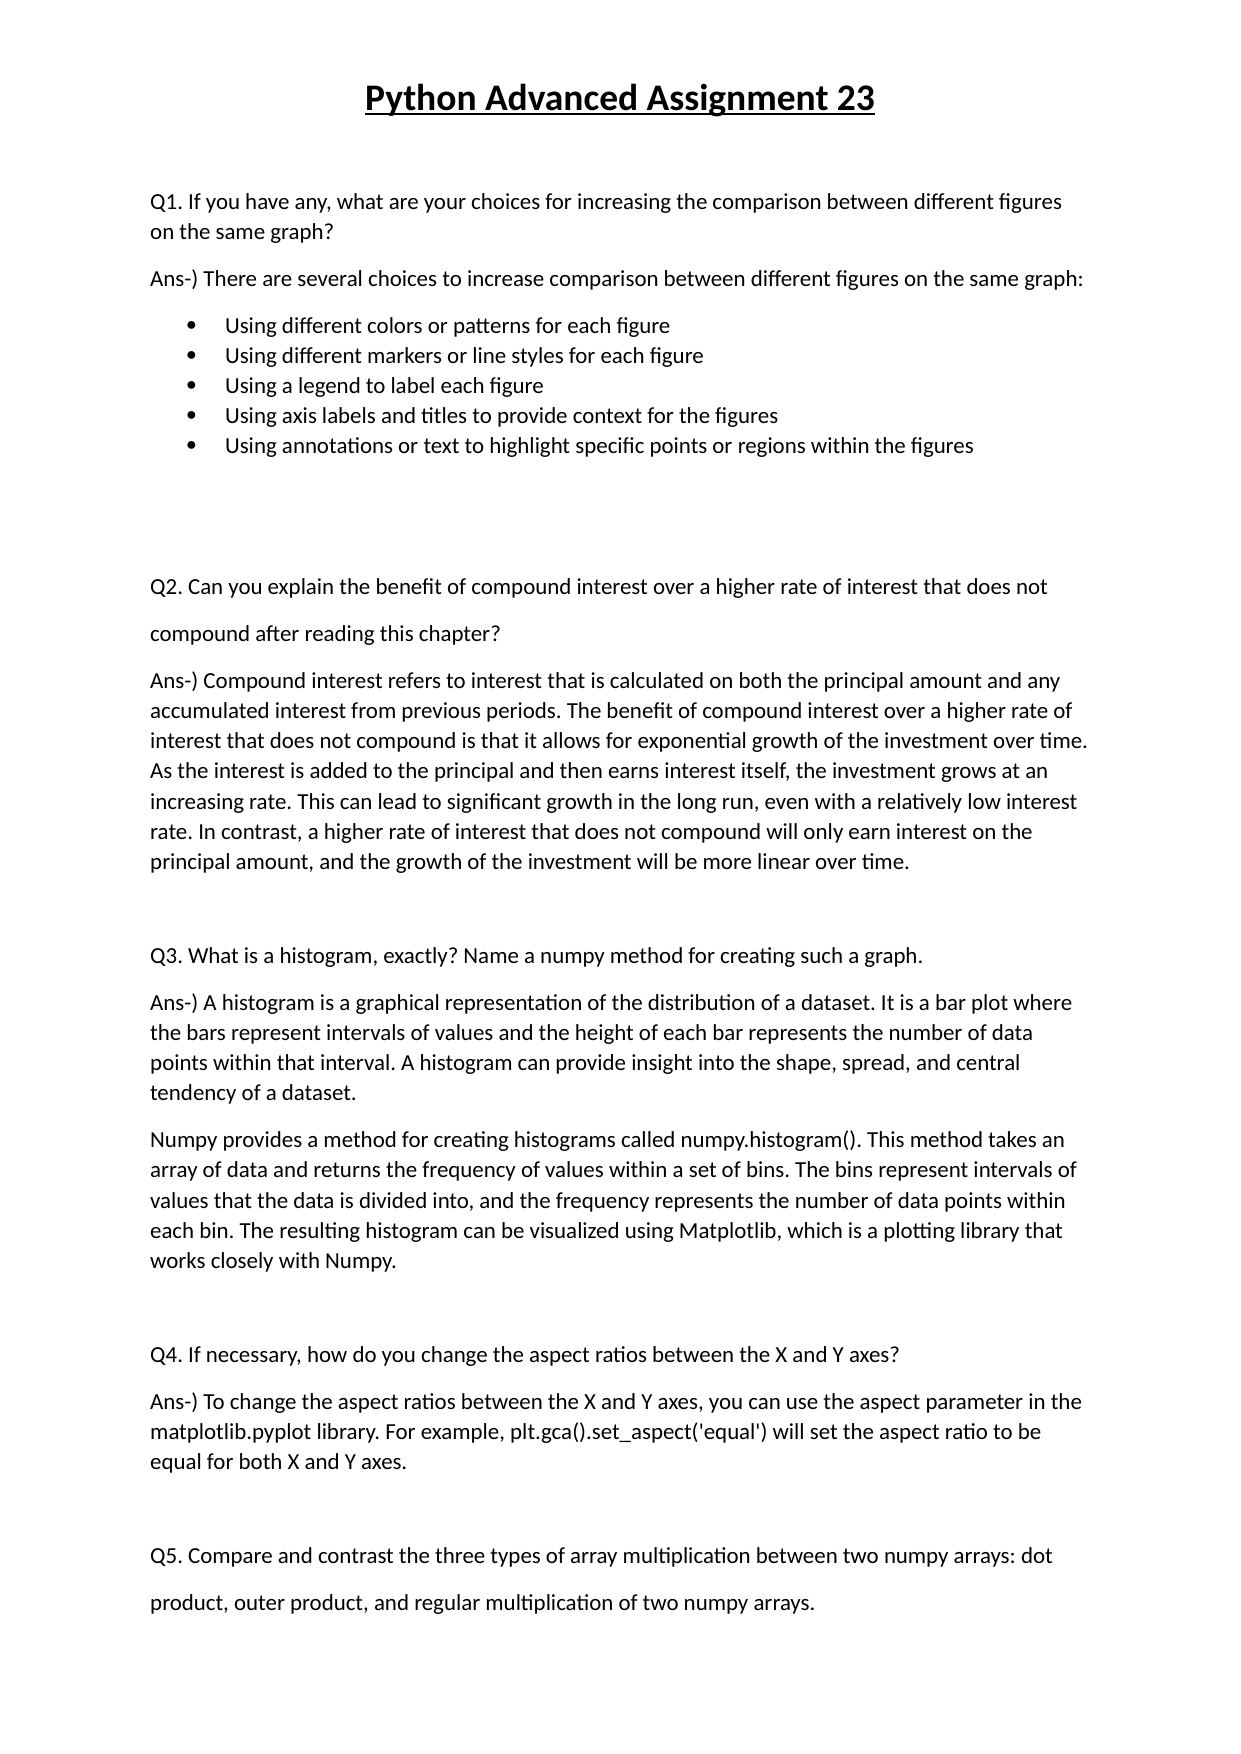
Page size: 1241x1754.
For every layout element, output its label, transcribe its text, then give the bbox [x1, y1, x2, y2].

list Using a legend to label each figure [187, 371, 1090, 399]
text Q1. If you have any, what are your choices for increasing the comparison between different figures on the same graph? [150, 187, 1090, 245]
text Ans-) Compound interest refers to interest that is calculated on both the principal amount and any accumulated interest from previous periods. The benefit of compound interest over a higher rate of interest that does not compound is that it allows for exponential growth of the investment over time. As the interest is added to the principal and then earns interest itself, the investment grows at an increasing rate. This can lead to significant growth in the long run, even with a relatively low interest rate. In contrast, a higher rate of interest that does not compound will only earn interest on the principal amount, and the growth of the investment will be more linear over time. [150, 666, 1090, 875]
text Ans-) There are several choices to increase comparison between different figures on the same graph: [150, 264, 1090, 292]
text Q5. Compare and contrast the three types of array multiplication between two numpy arrays: dot [150, 1541, 1090, 1569]
text compound after reading this chapter? [150, 619, 1090, 647]
text product, outer product, and regular multiplication of two numpy arrays. [150, 1588, 1090, 1616]
text Q2. Can you explain the benefit of compound interest over a higher rate of interest that does not [150, 572, 1090, 600]
list Using annotations or text to highlight specific points or regions within the figures [187, 432, 1090, 460]
list Using axis labels and titles to provide context for the figures [187, 401, 1090, 429]
list Using different markers or line styles for each figure [187, 341, 1090, 369]
text Python Advanced Assignment 23 [150, 74, 1090, 120]
text Ans-) To change the aspect ratios between the X and Y axes, you can use the aspect parameter in the matplotlib.pyplot library. For example, plt.gca().set_aspect('equal') will set the aspect ratio to be equal for both X and Y axes. [150, 1387, 1090, 1475]
text Ans-) A histogram is a graphical representation of the distribution of a dataset. It is a bar plot where the bars represent intervals of values and the height of each bar represents the number of data points within that interval. A histogram can provide insight into the shape, spread, and central tendency of a dataset. [150, 988, 1090, 1107]
text Q3. What is a histogram, exactly? Name a numpy method for creating such a graph. [150, 941, 1090, 969]
text Numpy provides a method for creating histograms called numpy.histogram(). This method takes an array of data and returns the frequency of values within a set of bins. The bins represent intervals of values that the data is divided into, and the frequency represents the number of data points within each bin. The resulting histogram can be visualized using Matplotlib, which is a plotting library that works closely with Numpy. [150, 1125, 1090, 1274]
list Using different colors or patterns for each figure [187, 311, 1090, 339]
text Q4. If necessary, how do you change the aspect ratios between the X and Y axes? [150, 1340, 1090, 1368]
